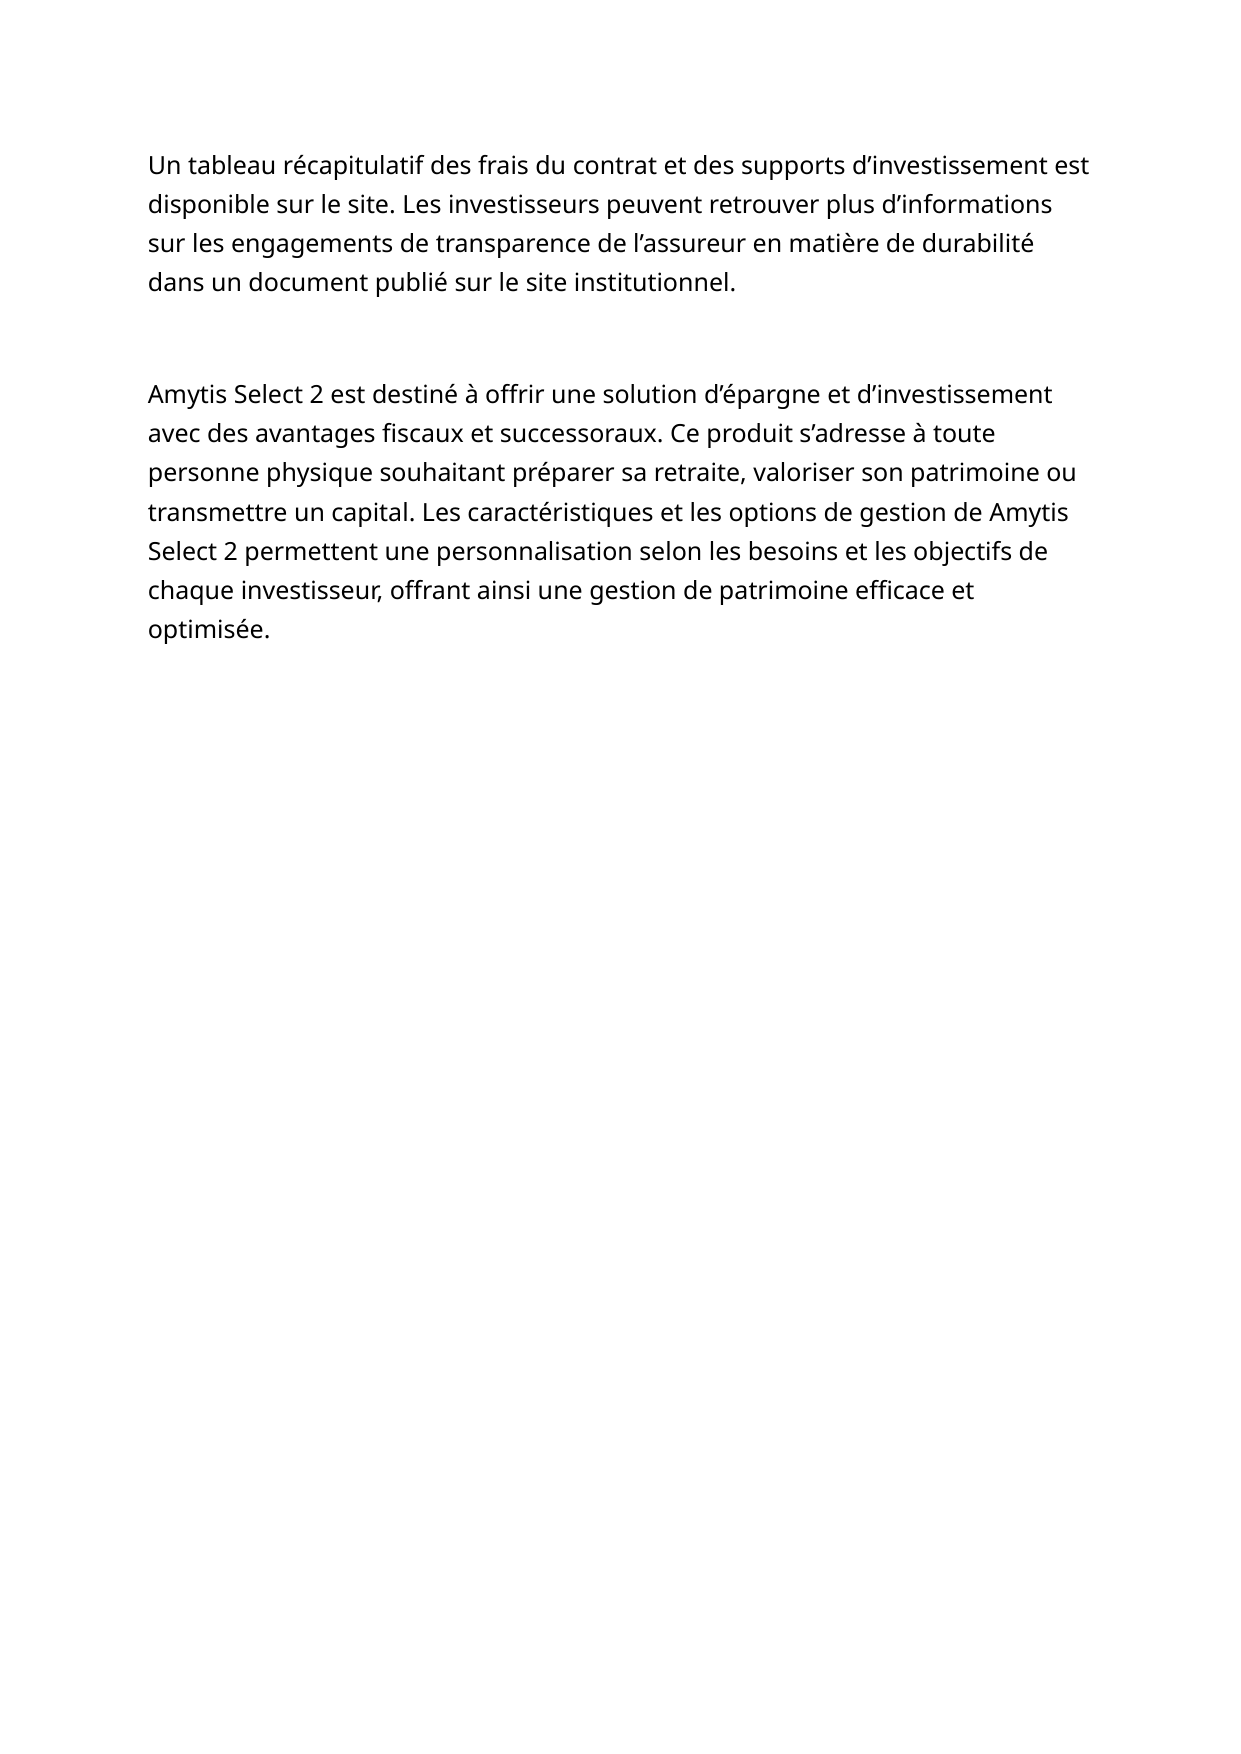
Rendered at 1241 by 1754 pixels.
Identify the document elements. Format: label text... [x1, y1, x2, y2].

text Un tableau récapitulatif des frais du contrat et des supports d’investissement est disponible sur le site. Les investisseurs peuvent retrouver plus d’informations sur les engagements de transparence de l’assureur en matière de durabilité dans un document publié sur le site institutionnel. [148, 148, 1093, 299]
text Amytis Select 2 est destiné à offrir une solution d’épargne et d’investissement avec des avantages fiscaux et successoraux. Ce produit s’adresse à toute personne physique souhaitant préparer sa retraite, valoriser son patrimoine ou transmettre un capital. Les caractéristiques et les options de gestion de Amytis Select 2 permettent une personnalisation selon les besoins et les objectifs de chaque investisseur, offrant ainsi une gestion de patrimoine efficace et optimisée. [148, 377, 1093, 646]
